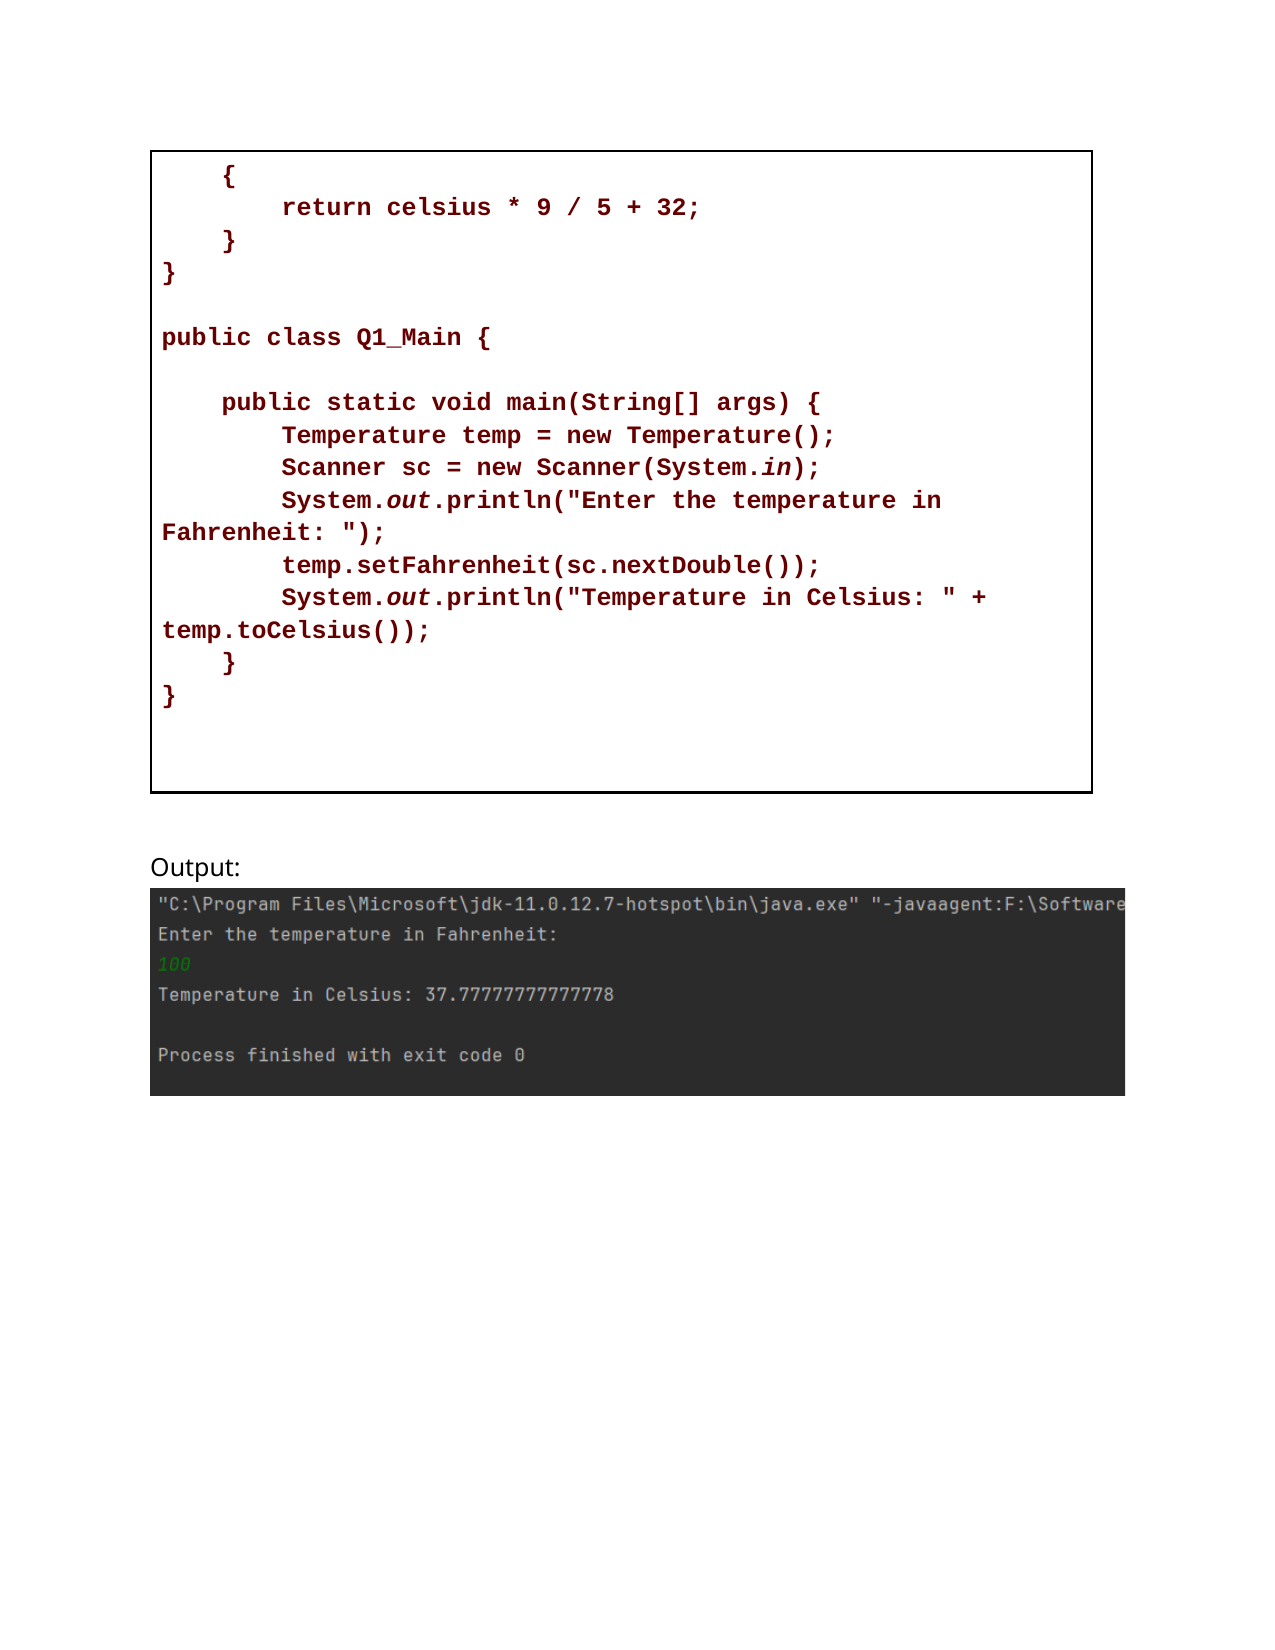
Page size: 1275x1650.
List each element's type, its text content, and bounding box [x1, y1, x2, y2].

picture [150, 888, 1125, 1096]
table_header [152, 152, 1091, 791]
text Output: [150, 849, 1125, 888]
